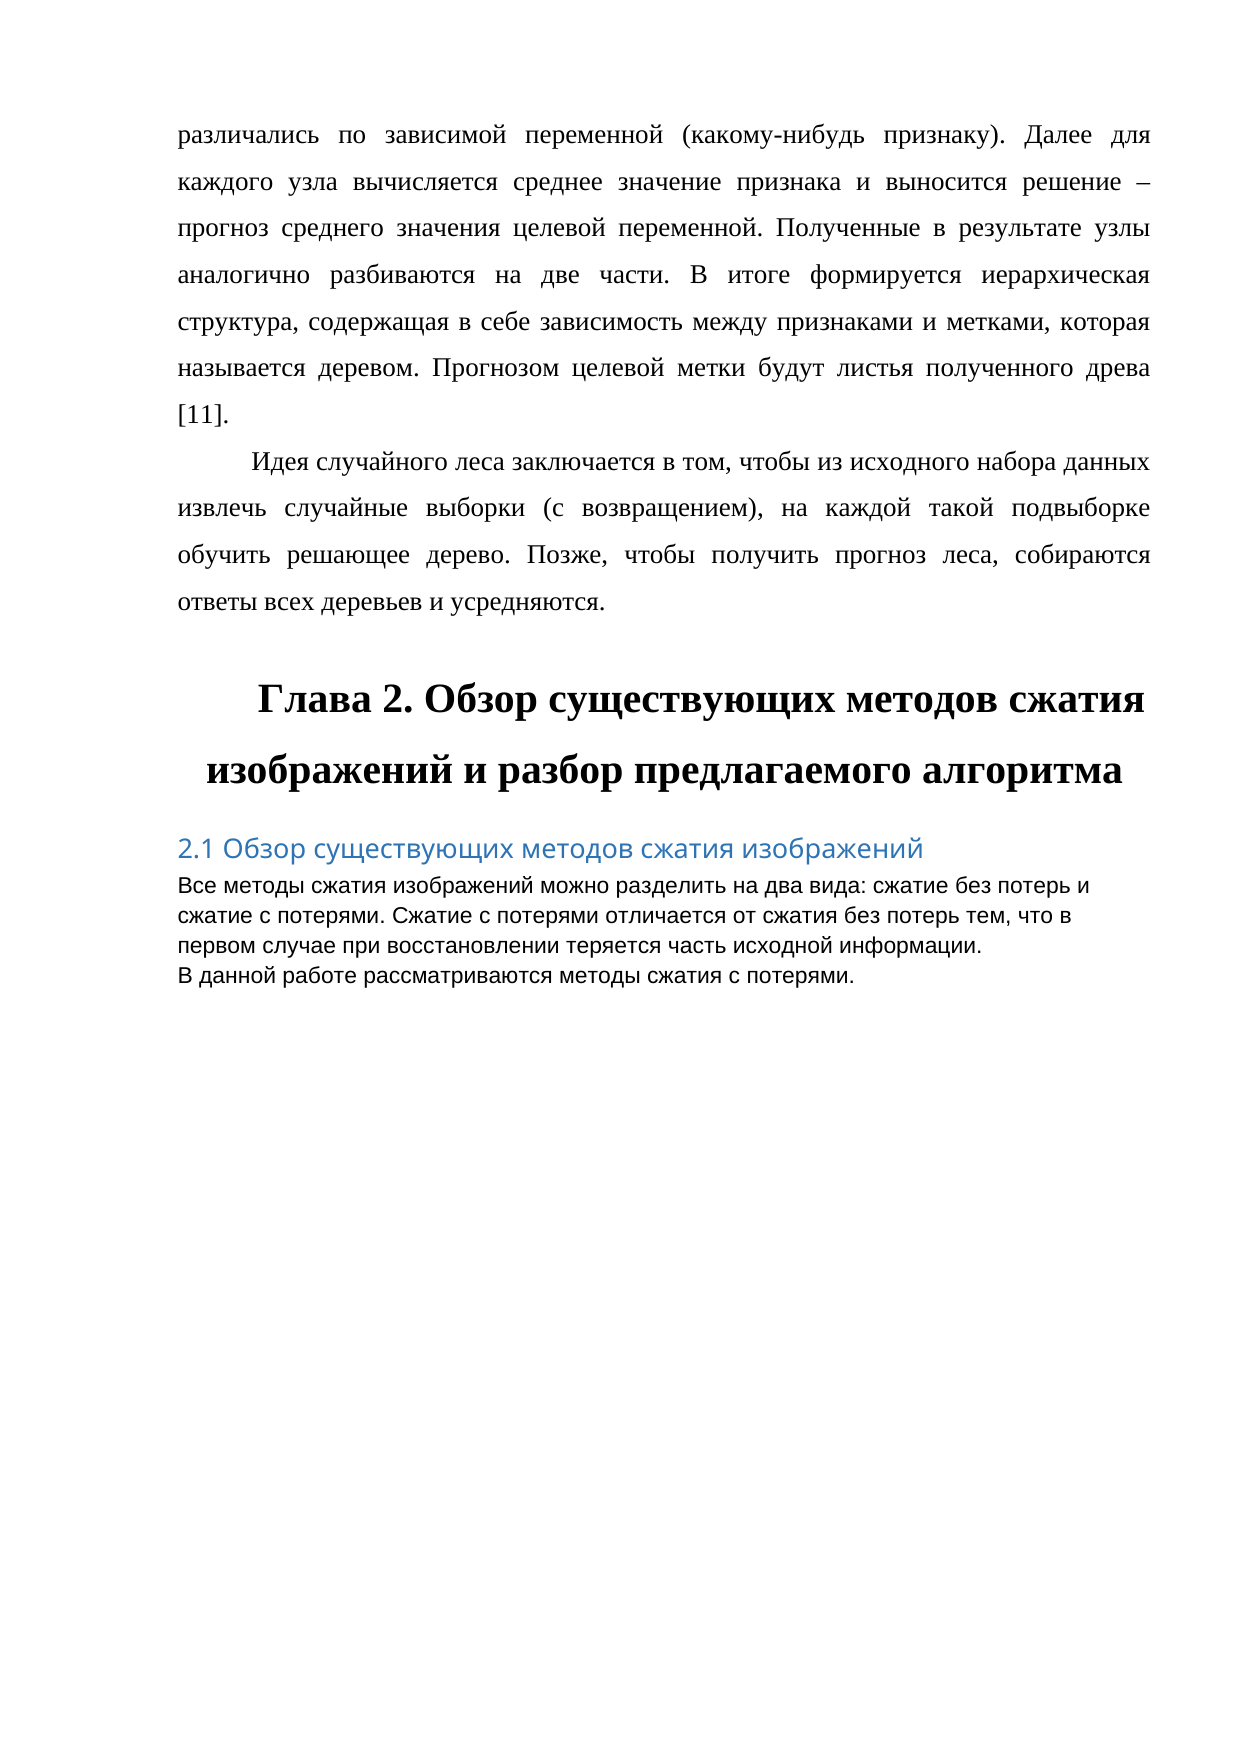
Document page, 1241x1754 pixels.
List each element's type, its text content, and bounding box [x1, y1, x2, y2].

text Идея случайного леса заключается в том, чтобы из исходного набора данных извлечь случайные выборки (с возвращением), на каждой такой подвыборке обучить решающее дерево. Позже, чтобы получить прогноз леса, собираются ответы всех деревьев и усредняются. [177, 445, 1152, 616]
subtitle 2.1 Обзор существующих методов сжатия изображений [177, 829, 1152, 866]
text Все методы сжатия изображений можно разделить на два вида: сжатие без потерь и сжатие с потерями. Сжатие с потерями отличается от сжатия без потерь тем, что в первом случае при восстановлении теряется часть исходной информации. [177, 872, 1152, 958]
subtitle Глава 2. Обзор существующих методов сжатия изображений и разбор предлагаемого алгоритма [177, 673, 1152, 793]
text В данной работе рассматриваются методы сжатия с потерями. [177, 962, 1152, 989]
